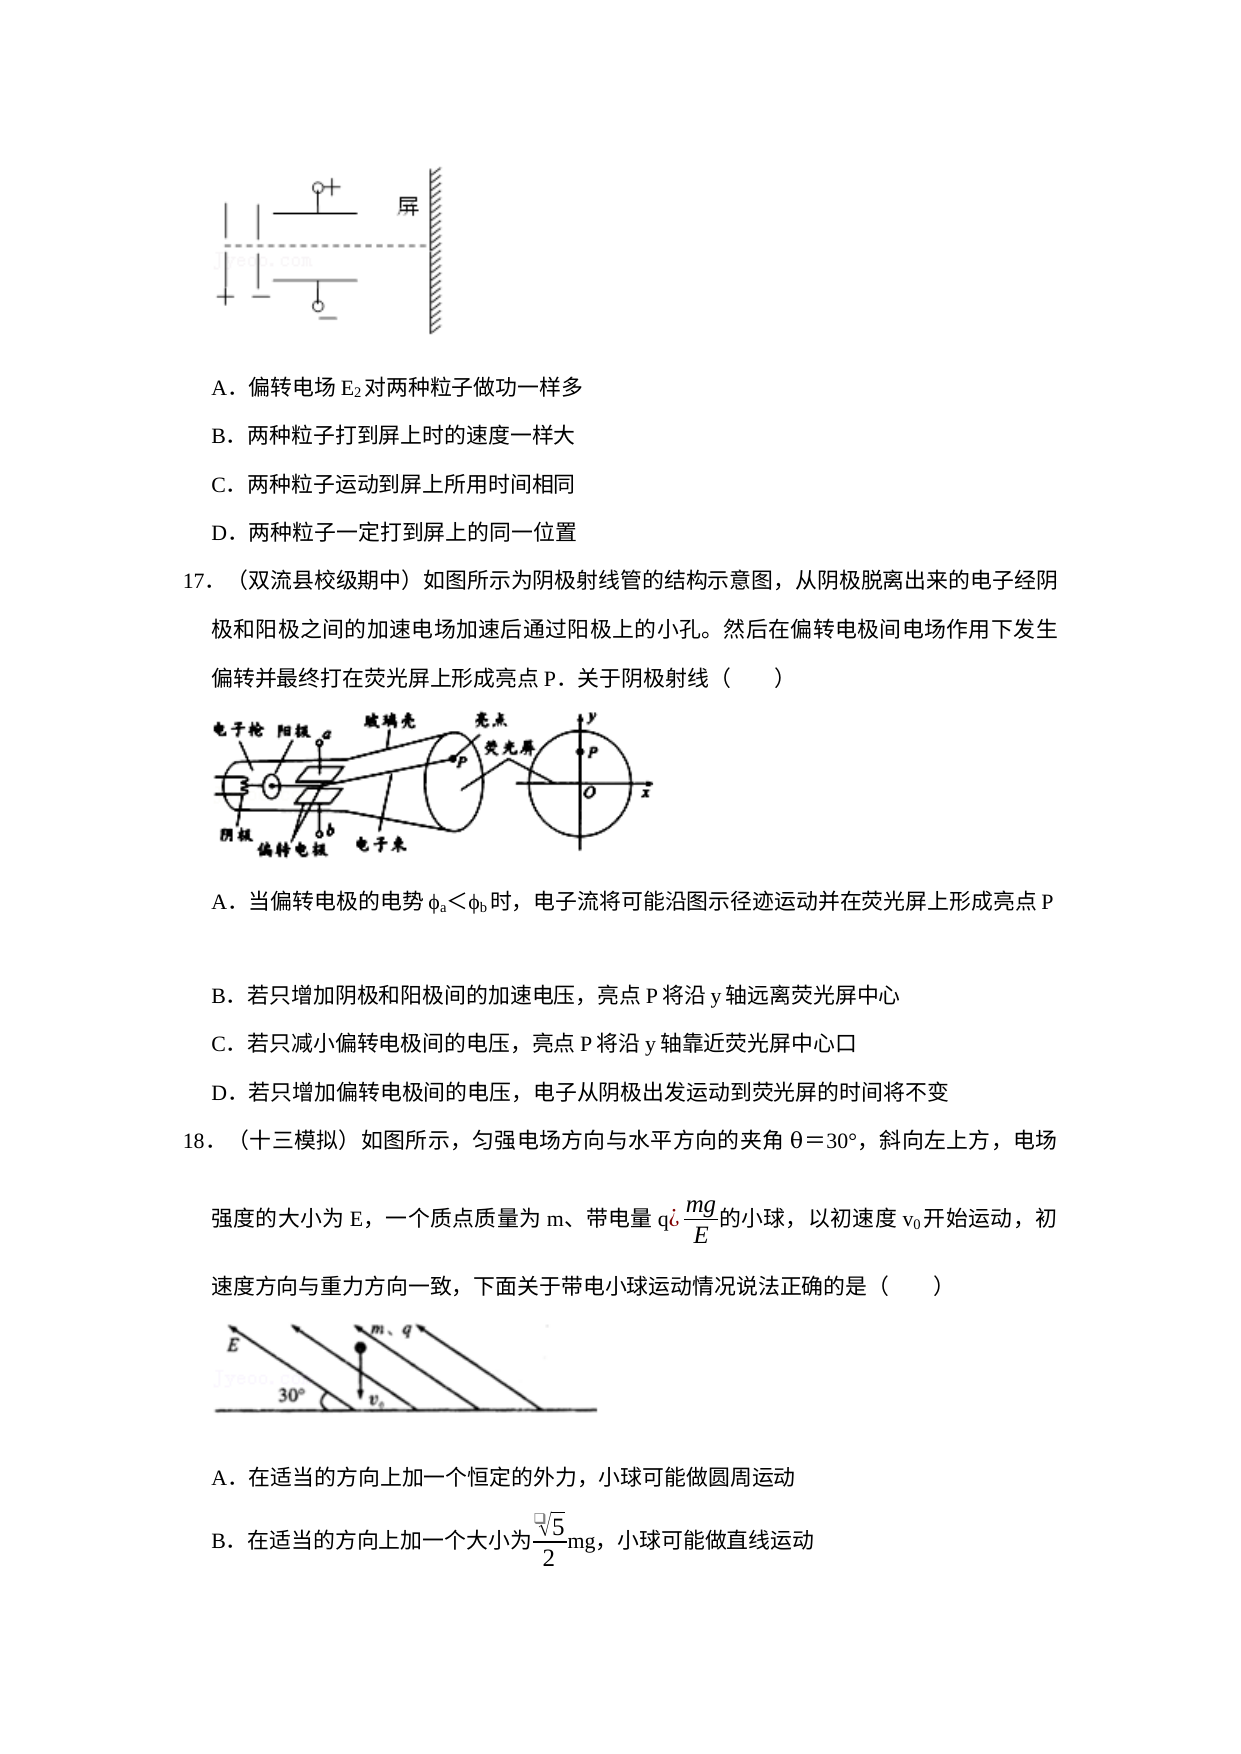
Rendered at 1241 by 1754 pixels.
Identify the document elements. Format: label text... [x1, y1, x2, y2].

text 18．（十三模拟）如图所示，匀强电场方向与水平方向的夹角θ＝30°，斜向左上方，电场强度的大小为E，一个质点质量为m、带电量q的小球，以初速度v0开始运动，初速度方向与重力方向一致，下面关于带电小球运动情况说法正确的是（ ） [183, 1123, 1058, 1301]
text D．两种粒子一定打到屏上的同一位置 [183, 514, 1058, 547]
picture [211, 162, 447, 339]
text A．当偏转电极的电势ϕa＜ϕb时，电子流将可能沿图示径迹运动并在荧光屏上形成亮点P [183, 884, 1058, 965]
text B．在适当的方向上加一个大小为mg，小球可能做直线运动 [183, 1508, 1058, 1573]
text D．若只增加偏转电极间的电压，电子从阴极出发运动到荧光屏的时间将不变 [183, 1074, 1058, 1107]
text A．偏转电场E2对两种粒子做功一样多 [183, 369, 1058, 402]
text C．若只减小偏转电极间的电压，亮点P将沿y轴靠近荧光屏中心口 [183, 1026, 1058, 1058]
picture [211, 1317, 602, 1419]
text C．两种粒子运动到屏上所用时间相同 [183, 466, 1058, 499]
picture [211, 708, 654, 859]
text 17．（双流县校级期中）如图所示为阴极射线管的结构示意图，从阴极脱离出来的电子经阴极和阳极之间的加速电场加速后通过阳极上的小孔。然后在偏转电极间电场作用下发生偏转并最终打在荧光屏上形成亮点P．关于阴极射线（ ） [183, 563, 1058, 693]
text A．在适当的方向上加一个恒定的外力，小球可能做圆周运动 [183, 1460, 1058, 1492]
text B．若只增加阴极和阳极间的加速电压，亮点P将沿y轴远离荧光屏中心 [183, 978, 1058, 1010]
text B．两种粒子打到屏上时的速度一样大 [183, 418, 1058, 450]
